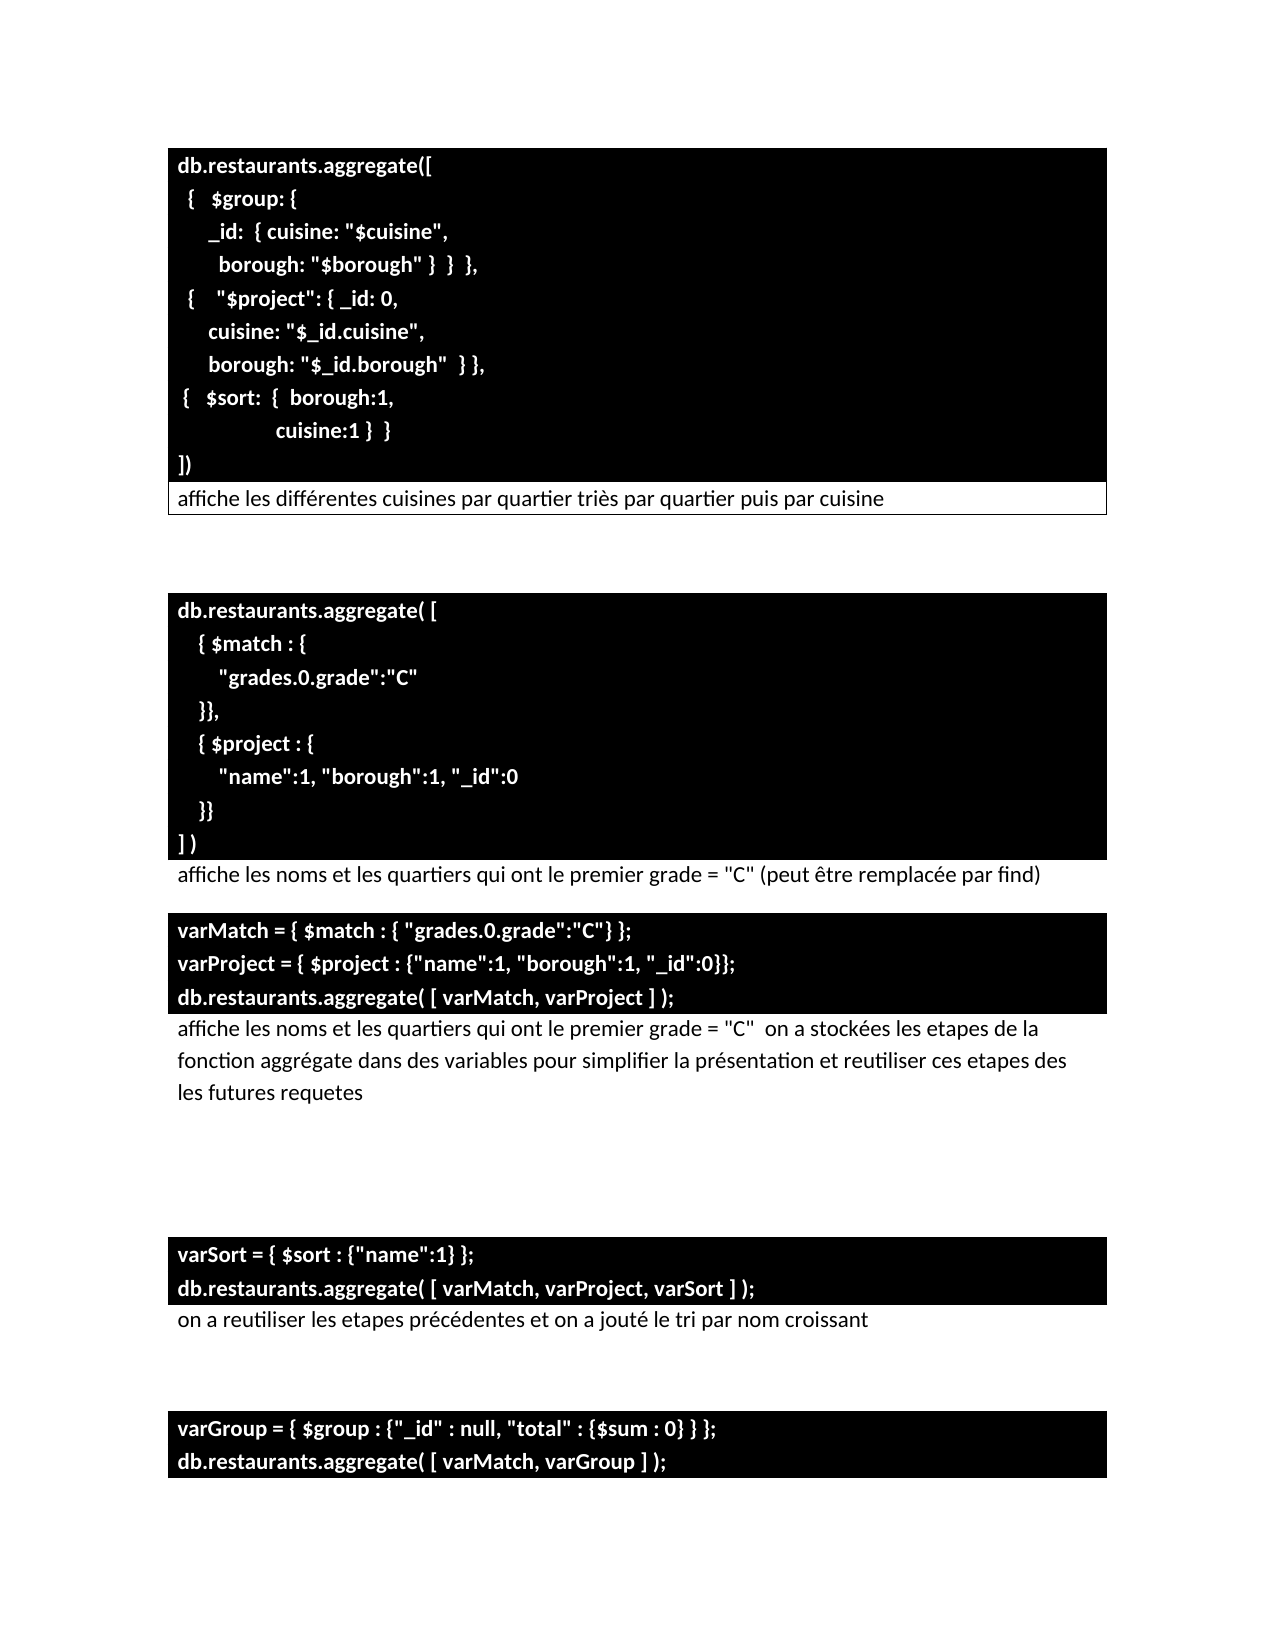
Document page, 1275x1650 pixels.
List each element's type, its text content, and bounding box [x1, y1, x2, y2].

text }} [169, 794, 1106, 826]
text cuisine: "$_id.cuisine", [169, 315, 1106, 347]
text affiche les noms et les quartiers qui ont le premier grade = "C" (peut être remplacée par find) [177, 860, 1098, 888]
text db.restaurants.aggregate( [ varMatch, varGroup ] ); [169, 1445, 1106, 1477]
text { $group: { [169, 182, 1106, 214]
text affiche les noms et les quartiers qui ont le premier grade = "C" on a stockées les etapes de la fonction aggrégate dans des variables pour simplifier la présentation et reutiliser ces etapes des les futures requetes [177, 1014, 1098, 1106]
text "grades.0.grade":"C" [169, 661, 1106, 693]
text db.restaurants.aggregate( [ varMatch, varProject, varSort ] ); [169, 1272, 1106, 1304]
text { $match : { [169, 628, 1106, 660]
text db.restaurants.aggregate([ [169, 149, 1106, 181]
text "name":1, "borough":1, "_id":0 [169, 760, 1106, 793]
text db.restaurants.aggregate( [ [169, 594, 1106, 626]
text ] ) [169, 827, 1106, 859]
text borough: "$_id.borough" } }, [169, 348, 1106, 380]
text varGroup = { $group : {"_id" : null, "total" : {$sum : 0} } }; [169, 1412, 1106, 1444]
text ]) [169, 448, 1106, 480]
text { $sort: { borough:1, [169, 381, 1106, 413]
text { "$project": { _id: 0, [169, 282, 1106, 314]
text varMatch = { $match : { "grades.0.grade":"C"} }; [169, 914, 1106, 946]
text varProject = { $project : {"name":1, "borough":1, "_id":0}}; [169, 948, 1106, 979]
text varSort = { $sort : {"name":1} }; [169, 1238, 1106, 1271]
text borough: "$borough" } } }, [169, 248, 1106, 281]
text _id: { cuisine: "$cuisine", [169, 215, 1106, 247]
text on a reutiliser les etapes précédentes et on a jouté le tri par nom croissant [177, 1305, 1098, 1333]
text cuisine:1 } } [169, 415, 1106, 447]
text affiche les différentes cuisines par quartier triès par quartier puis par cuisine [169, 482, 1106, 514]
text { $project : { [169, 727, 1106, 759]
text }}, [169, 694, 1106, 726]
text db.restaurants.aggregate( [ varMatch, varProject ] ); [169, 981, 1106, 1013]
